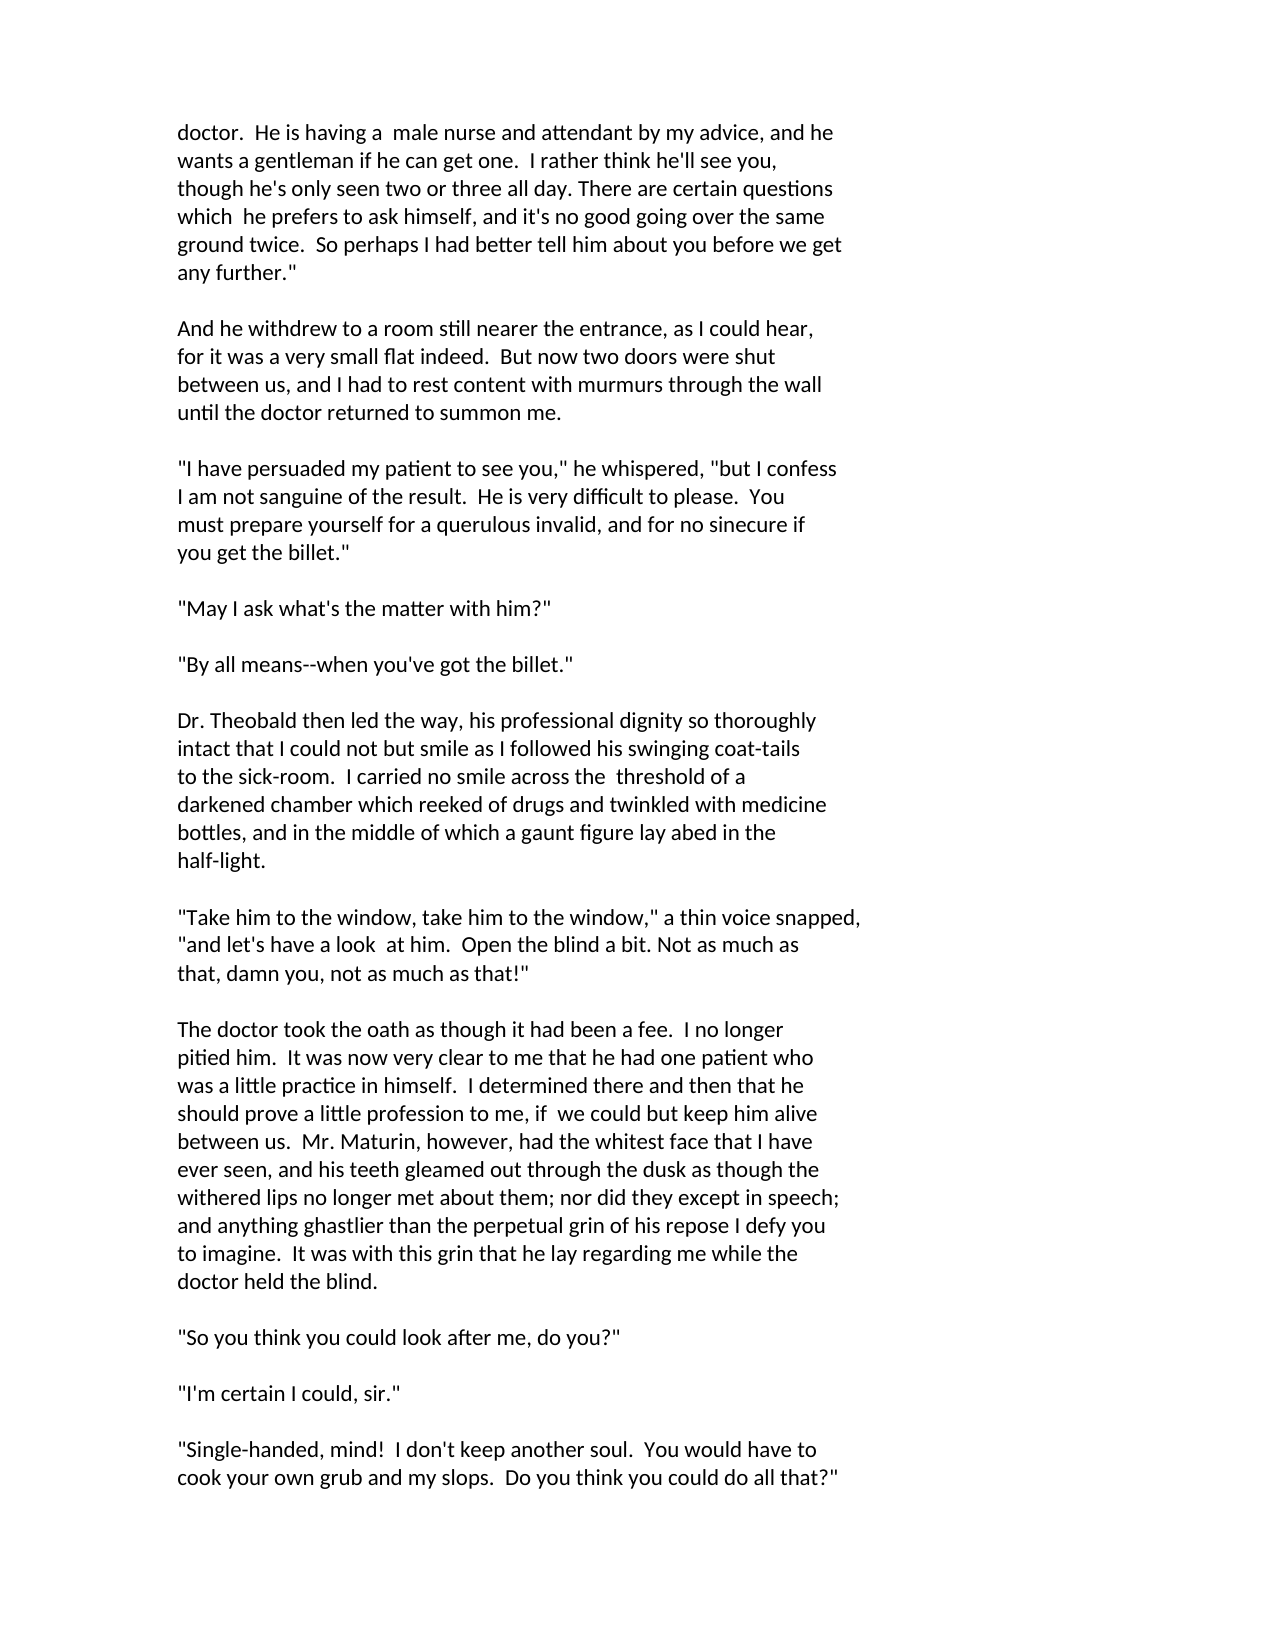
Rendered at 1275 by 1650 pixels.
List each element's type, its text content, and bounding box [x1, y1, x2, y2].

text "I'm certain I could, sir." [177, 1379, 1186, 1407]
text until the doctor returned to summon me. [177, 398, 1186, 426]
text though he's only seen two or three all day. There are certain questions [177, 174, 1186, 202]
text "By all means--when you've got the billet." [177, 650, 1186, 678]
text I am not sanguine of the result. He is very difficult to please. You [177, 482, 1186, 510]
text doctor. He is having a male nurse and attendant by my advice, and he [177, 118, 1186, 146]
text wants a gentleman if he can get one. I rather think he'll see you, [177, 146, 1186, 174]
text was a little practice in himself. I determined there and then that he [177, 1071, 1186, 1099]
text cook your own grub and my slops. Do you think you could do all that?" [177, 1463, 1186, 1491]
text The doctor took the oath as though it had been a fee. I no longer [177, 1015, 1186, 1043]
text any further." [177, 258, 1186, 286]
text "I have persuaded my patient to see you," he whispered, "but I confess [177, 454, 1186, 482]
text ground twice. So perhaps I had better tell him about you before we get [177, 230, 1186, 258]
text that, damn you, not as much as that!" [177, 959, 1186, 987]
text you get the billet." [177, 538, 1186, 566]
text withered lips no longer met about them; nor did they except in speech; [177, 1183, 1186, 1211]
text "and let's have a look at him. Open the blind a bit. Not as much as [177, 931, 1186, 959]
text And he withdrew to a room still nearer the entrance, as I could hear, [177, 314, 1186, 342]
text darkened chamber which reeked of drugs and twinkled with medicine [177, 791, 1186, 818]
text half-light. [177, 847, 1186, 874]
text "So you think you could look after me, do you?" [177, 1323, 1186, 1351]
text should prove a little profession to me, if we could but keep him alive [177, 1099, 1186, 1127]
text and anything ghastlier than the perpetual grin of his repose I defy you [177, 1211, 1186, 1239]
text "May I ask what's the matter with him?" [177, 594, 1186, 622]
text "Take him to the window, take him to the window," a thin voice snapped, [177, 903, 1186, 931]
text pitied him. It was now very clear to me that he had one patient who [177, 1043, 1186, 1071]
text for it was a very small flat indeed. But now two doors were shut [177, 342, 1186, 370]
text doctor held the blind. [177, 1267, 1186, 1295]
text "Single-handed, mind! I don't keep another soul. You would have to [177, 1435, 1186, 1463]
text which he prefers to ask himself, and it's no good going over the same [177, 202, 1186, 230]
text to the sick-room. I carried no smile across the threshold of a [177, 762, 1186, 791]
text must prepare yourself for a querulous invalid, and for no sinecure if [177, 510, 1186, 538]
text to imagine. It was with this grin that he lay regarding me while the [177, 1239, 1186, 1267]
text between us, and I had to rest content with murmurs through the wall [177, 370, 1186, 398]
text Dr. Theobald then led the way, his professional dignity so thoroughly [177, 706, 1186, 734]
text ever seen, and his teeth gleamed out through the dusk as though the [177, 1155, 1186, 1183]
text between us. Mr. Maturin, however, had the whitest face that I have [177, 1127, 1186, 1155]
text bottles, and in the middle of which a gaunt figure lay abed in the [177, 818, 1186, 847]
text intact that I could not but smile as I followed his swinging coat-tails [177, 734, 1186, 762]
